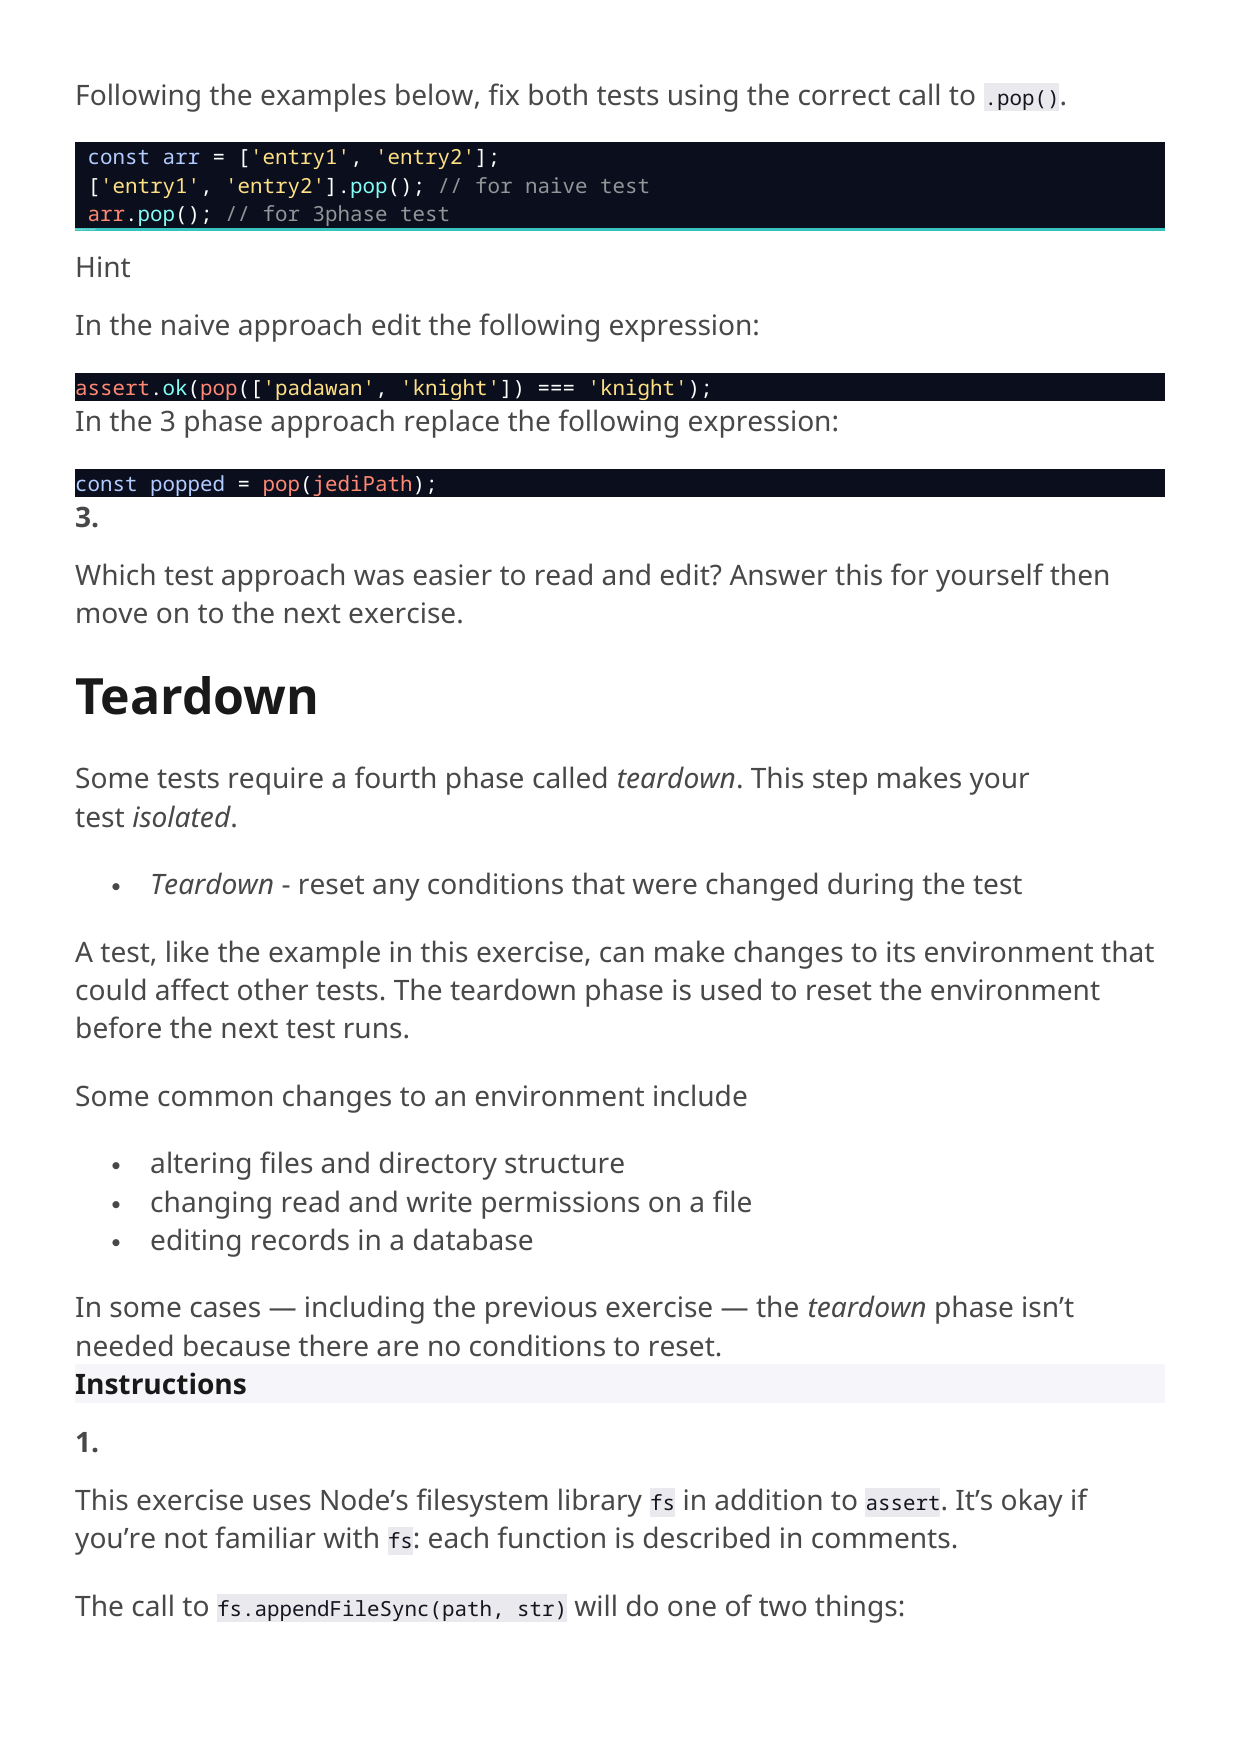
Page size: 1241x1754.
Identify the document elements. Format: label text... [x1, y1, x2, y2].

text Which test approach was easier to read and edit? Answer this for yourself then move on to the next exercise. [75, 555, 1165, 632]
text Hint [75, 247, 1165, 286]
text const arr = ['entry1', 'entry2']; [75, 142, 1165, 171]
text In the 3 phase approach replace the following expression: [75, 401, 1165, 440]
text const popped = pop(jediPath); [75, 469, 1165, 497]
text Instructions [75, 1423, 1165, 1461]
text Following the examples below, fix both tests using the correct call to .pop(). [75, 75, 1165, 113]
text ['entry1', 'entry2'].pop(); // for naive test [75, 171, 1165, 199]
text In the naive approach edit the following expression: [75, 306, 1165, 344]
list Teardown - reset any conditions that were changed during the test [112, 864, 1165, 903]
text Some common changes to an environment include [75, 1076, 1165, 1114]
list altering files and directory structure [112, 1143, 1165, 1182]
text 1. [75, 1481, 1165, 1519]
text A test, like the example in this exercise, can make changes to its environment that could affect other tests. The teardown phase is used to reset the environment before the next test runs. [75, 932, 1165, 1047]
text 3. [75, 497, 1165, 536]
text Some tests require a fourth phase called teardown. This step makes your test isolated. [75, 758, 1165, 835]
text This exercise uses Node’s filesystem library fs in addition to assert. It’s okay if you’re not familiar with fs: each function is described in comments. [75, 1539, 1165, 1615]
list editing records in a database [112, 1278, 1165, 1317]
text arr.pop(); // for 3phase test [75, 199, 1165, 228]
subtitle Teardown [75, 661, 1165, 729]
text In some cases — including the previous exercise — the teardown phase isn’t needed because there are no conditions to reset. [75, 1346, 1165, 1423]
text assert.ok(pop(['padawan', 'knight']) === 'knight'); [75, 373, 1165, 401]
list changing read and write permissions on a file [112, 1211, 1165, 1249]
